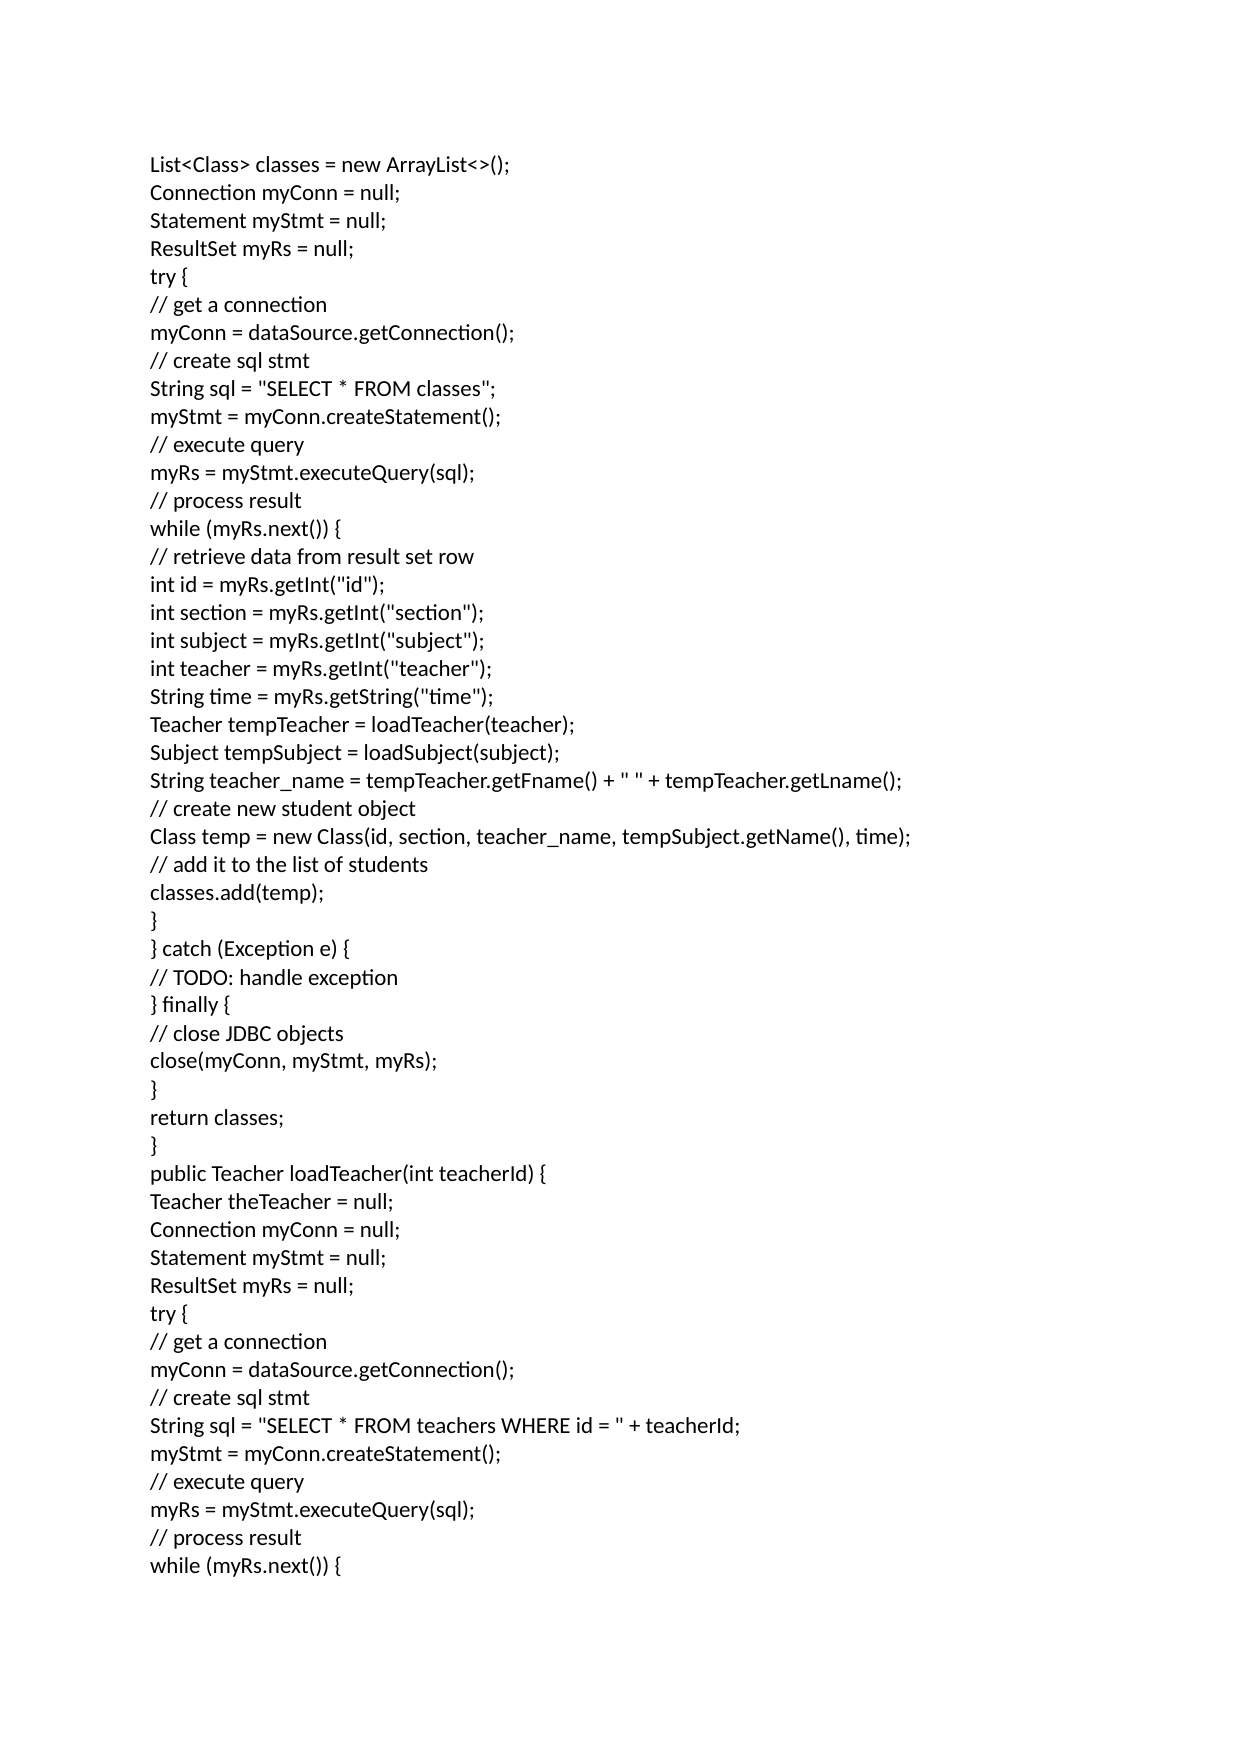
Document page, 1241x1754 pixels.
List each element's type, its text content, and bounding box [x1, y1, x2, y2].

text // create sql stmt [150, 346, 1090, 374]
text String time = myRs.getString("time"); [150, 682, 1090, 710]
text public Teacher loadTeacher(int teacherId) { [150, 1159, 1090, 1187]
text // execute query [150, 1467, 1090, 1495]
text } [150, 1075, 1090, 1103]
text List<Class> classes = new ArrayList<>(); [150, 150, 1090, 178]
text Subject tempSubject = loadSubject(subject); [150, 738, 1090, 766]
text Teacher tempTeacher = loadTeacher(teacher); [150, 710, 1090, 738]
text close(myConn, myStmt, myRs); [150, 1047, 1090, 1075]
text } [150, 1131, 1090, 1159]
text try { [150, 262, 1090, 290]
text Teacher theTeacher = null; [150, 1187, 1090, 1215]
text myConn = dataSource.getConnection(); [150, 318, 1090, 346]
text myStmt = myConn.createStatement(); [150, 402, 1090, 430]
text myStmt = myConn.createStatement(); [150, 1439, 1090, 1467]
text int section = myRs.getInt("section"); [150, 598, 1090, 626]
text } [150, 907, 1090, 934]
text // create new student object [150, 794, 1090, 822]
text // retrieve data from result set row [150, 542, 1090, 570]
text while (myRs.next()) { [150, 514, 1090, 542]
text String sql = "SELECT * FROM classes"; [150, 374, 1090, 402]
text myRs = myStmt.executeQuery(sql); [150, 458, 1090, 486]
text // get a connection [150, 290, 1090, 318]
text Class temp = new Class(id, section, teacher_name, tempSubject.getName(), time); [150, 822, 1090, 851]
text // get a connection [150, 1327, 1090, 1355]
text return classes; [150, 1103, 1090, 1131]
text Connection myConn = null; [150, 1215, 1090, 1243]
text // add it to the list of students [150, 851, 1090, 878]
text classes.add(temp); [150, 878, 1090, 907]
text String teacher_name = tempTeacher.getFname() + " " + tempTeacher.getLname(); [150, 766, 1090, 794]
text while (myRs.next()) { [150, 1551, 1090, 1579]
text ResultSet myRs = null; [150, 234, 1090, 262]
text String sql = "SELECT * FROM teachers WHERE id = " + teacherId; [150, 1411, 1090, 1439]
text Statement myStmt = null; [150, 1243, 1090, 1271]
text // process result [150, 1523, 1090, 1551]
text ResultSet myRs = null; [150, 1271, 1090, 1299]
text myConn = dataSource.getConnection(); [150, 1355, 1090, 1383]
text try { [150, 1299, 1090, 1327]
text } finally { [150, 991, 1090, 1019]
text } catch (Exception e) { [150, 934, 1090, 963]
text int teacher = myRs.getInt("teacher"); [150, 654, 1090, 682]
text myRs = myStmt.executeQuery(sql); [150, 1495, 1090, 1523]
text int subject = myRs.getInt("subject"); [150, 626, 1090, 654]
text // create sql stmt [150, 1383, 1090, 1411]
text int id = myRs.getInt("id"); [150, 570, 1090, 598]
text // close JDBC objects [150, 1019, 1090, 1047]
text // process result [150, 486, 1090, 514]
text Statement myStmt = null; [150, 206, 1090, 234]
text Connection myConn = null; [150, 178, 1090, 206]
text // TODO: handle exception [150, 963, 1090, 991]
text // execute query [150, 430, 1090, 458]
